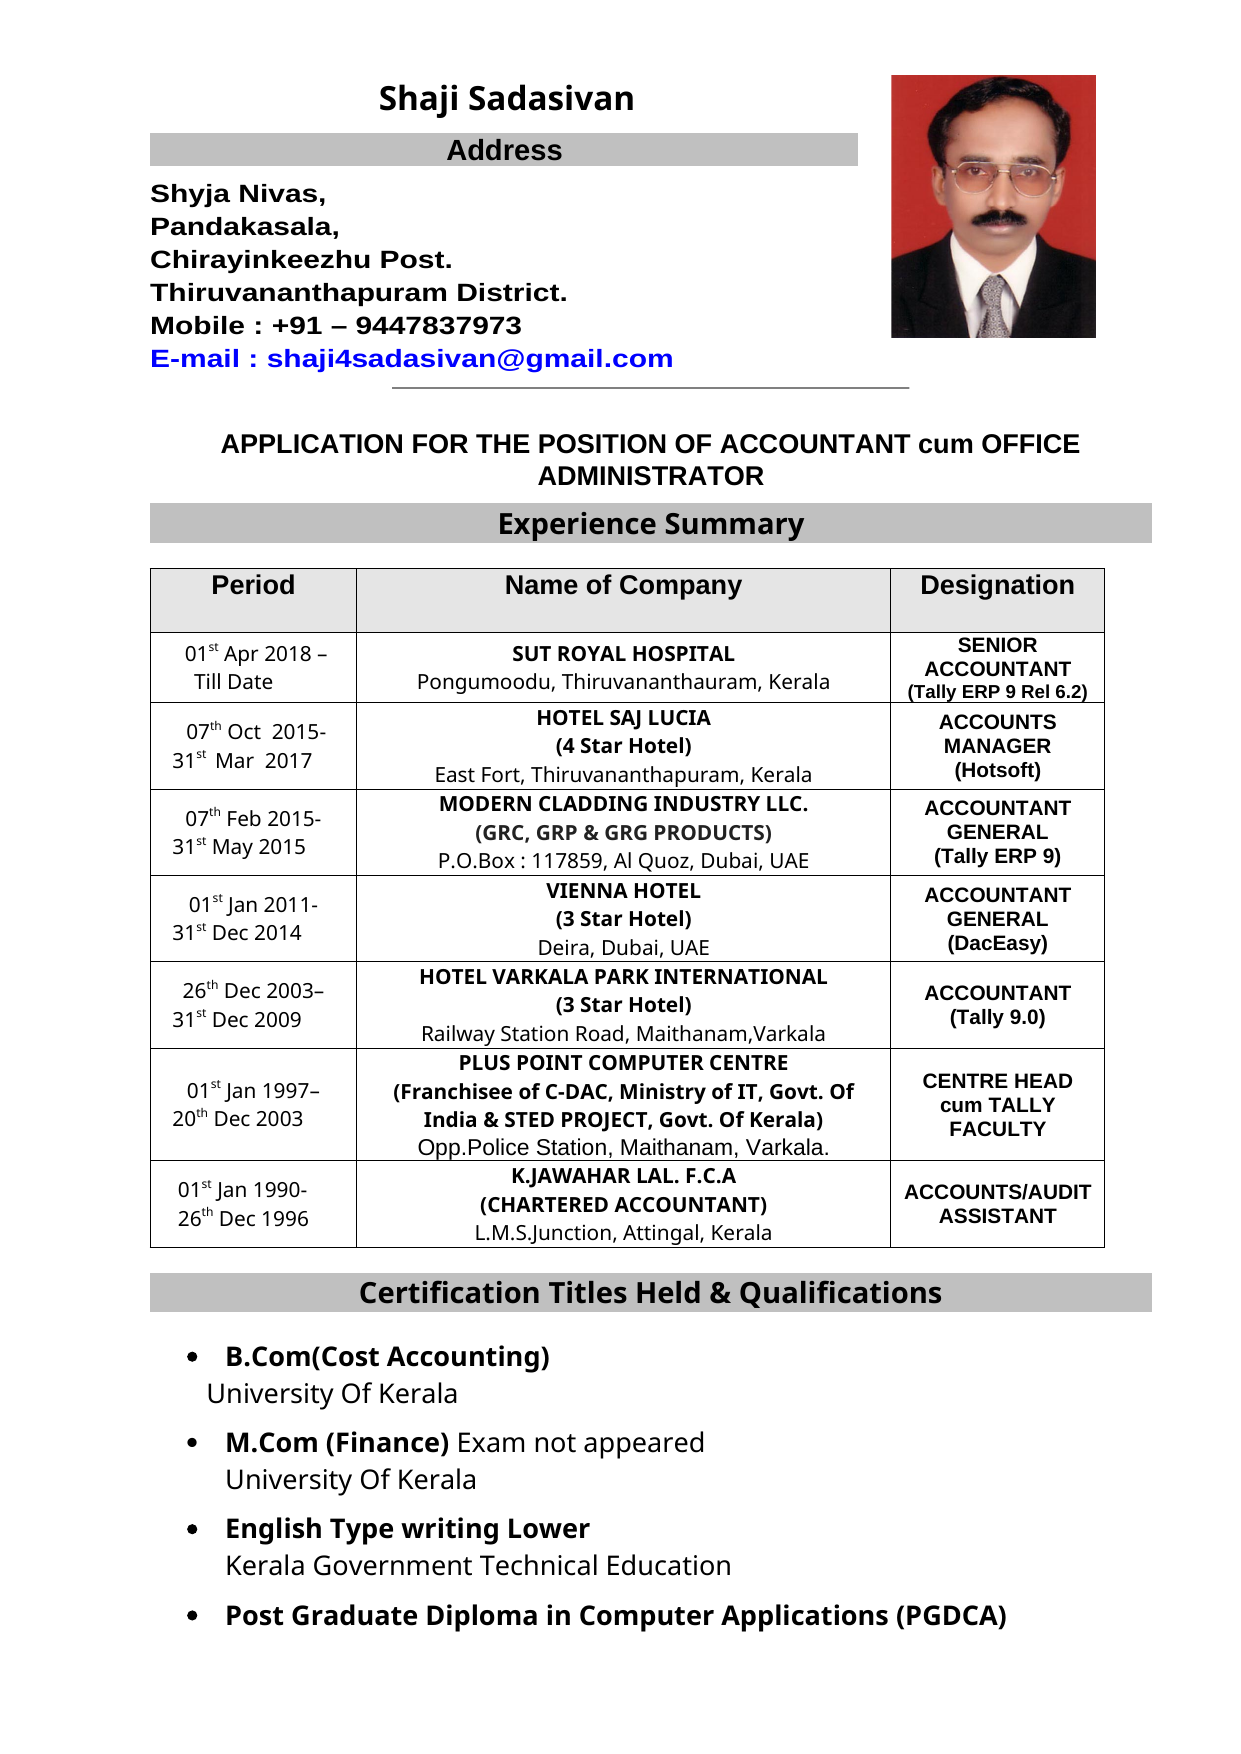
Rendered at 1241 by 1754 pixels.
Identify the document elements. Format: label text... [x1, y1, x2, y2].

table_header Shaji Sadasivan Shyja Nivas, Pandakasala, Chirayinkeezhu Post. Thiruvananthapuram District. Mobile : +91 – 9447837973 E-mail : shaji4sadasivan@gmail.com [139, 75, 875, 387]
table_header Name of Company [357, 569, 890, 632]
table_cell 01st Jan 2011- 31st Dec 2014 [151, 876, 356, 961]
subtitle Experience Summary [150, 503, 1152, 543]
table_cell 01st Jan 1997– 20th Dec 2003 [151, 1049, 356, 1160]
text APPLICATION FOR THE POSITION OF ACCOUNTANT cum OFFICE ADMINISTRATOR [150, 428, 1152, 491]
table_header Designation [891, 569, 1104, 632]
picture [891, 75, 1096, 338]
table_cell VIENNA HOTEL (3 Star Hotel) Deira, Dubai, UAE [357, 876, 890, 961]
table_cell ACCOUNTANT GENERAL (DacEasy) [891, 876, 1104, 961]
table_cell HOTEL SAJ LUCIA (4 Star Hotel) East Fort, Thiruvananthapuram, Kerala [357, 703, 890, 788]
table_cell MODERN CLADDING INDUSTRY LLC. (GRC, GRP & GRG PRODUCTS) P.O.Box : 117859, Al Quoz, Dubai, UAE [357, 790, 890, 875]
table_cell 07th Feb 2015- 31st May 2015 [151, 790, 356, 875]
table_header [139, 1337, 1124, 1695]
table_cell 07th Oct 2015- 31st Mar 2017 [151, 703, 356, 788]
table_cell ACCOUNTANT (Tally 9.0) [891, 962, 1104, 1047]
table_cell K.JAWAHAR LAL. F.C.A (CHARTERED ACCOUNTANT) L.M.S.Junction, Attingal, Kerala [357, 1161, 890, 1247]
table_cell 26th Dec 2003– 31st Dec 2009 [151, 962, 356, 1047]
table_cell ACCOUNTANT GENERAL (Tally ERP 9) [891, 790, 1104, 875]
table_header Period [151, 569, 356, 632]
table_cell ACCOUNTS/AUDIT ASSISTANT [891, 1161, 1104, 1247]
table_header [875, 75, 1107, 387]
table_cell 01st Jan 1990- 26th Dec 1996 [151, 1161, 356, 1247]
subtitle Certification Titles Held & Qualifications [150, 1273, 1152, 1312]
table_cell ACCOUNTS MANAGER (Hotsoft) [891, 703, 1104, 788]
table_cell CENTRE HEAD cum TALLY FACULTY [891, 1049, 1104, 1160]
table_cell PLUS POINT COMPUTER CENTRE (Franchisee of C-DAC, Ministry of IT, Govt. Of India & STED PROJECT, Govt. Of Kerala) Opp.Police Station, Maithanam, Varkala. [357, 1049, 890, 1160]
table_cell 01st Apr 2018 – Till Date [151, 633, 356, 702]
table_cell HOTEL VARKALA PARK INTERNATIONAL (3 Star Hotel) Railway Station Road, Maithanam,Varkala [357, 962, 890, 1047]
table_cell SENIOR ACCOUNTANT (Tally ERP 9 Rel 6.2) [891, 633, 1104, 702]
table_cell SUT ROYAL HOSPITAL Pongumoodu, Thiruvananthauram, Kerala [357, 633, 890, 702]
